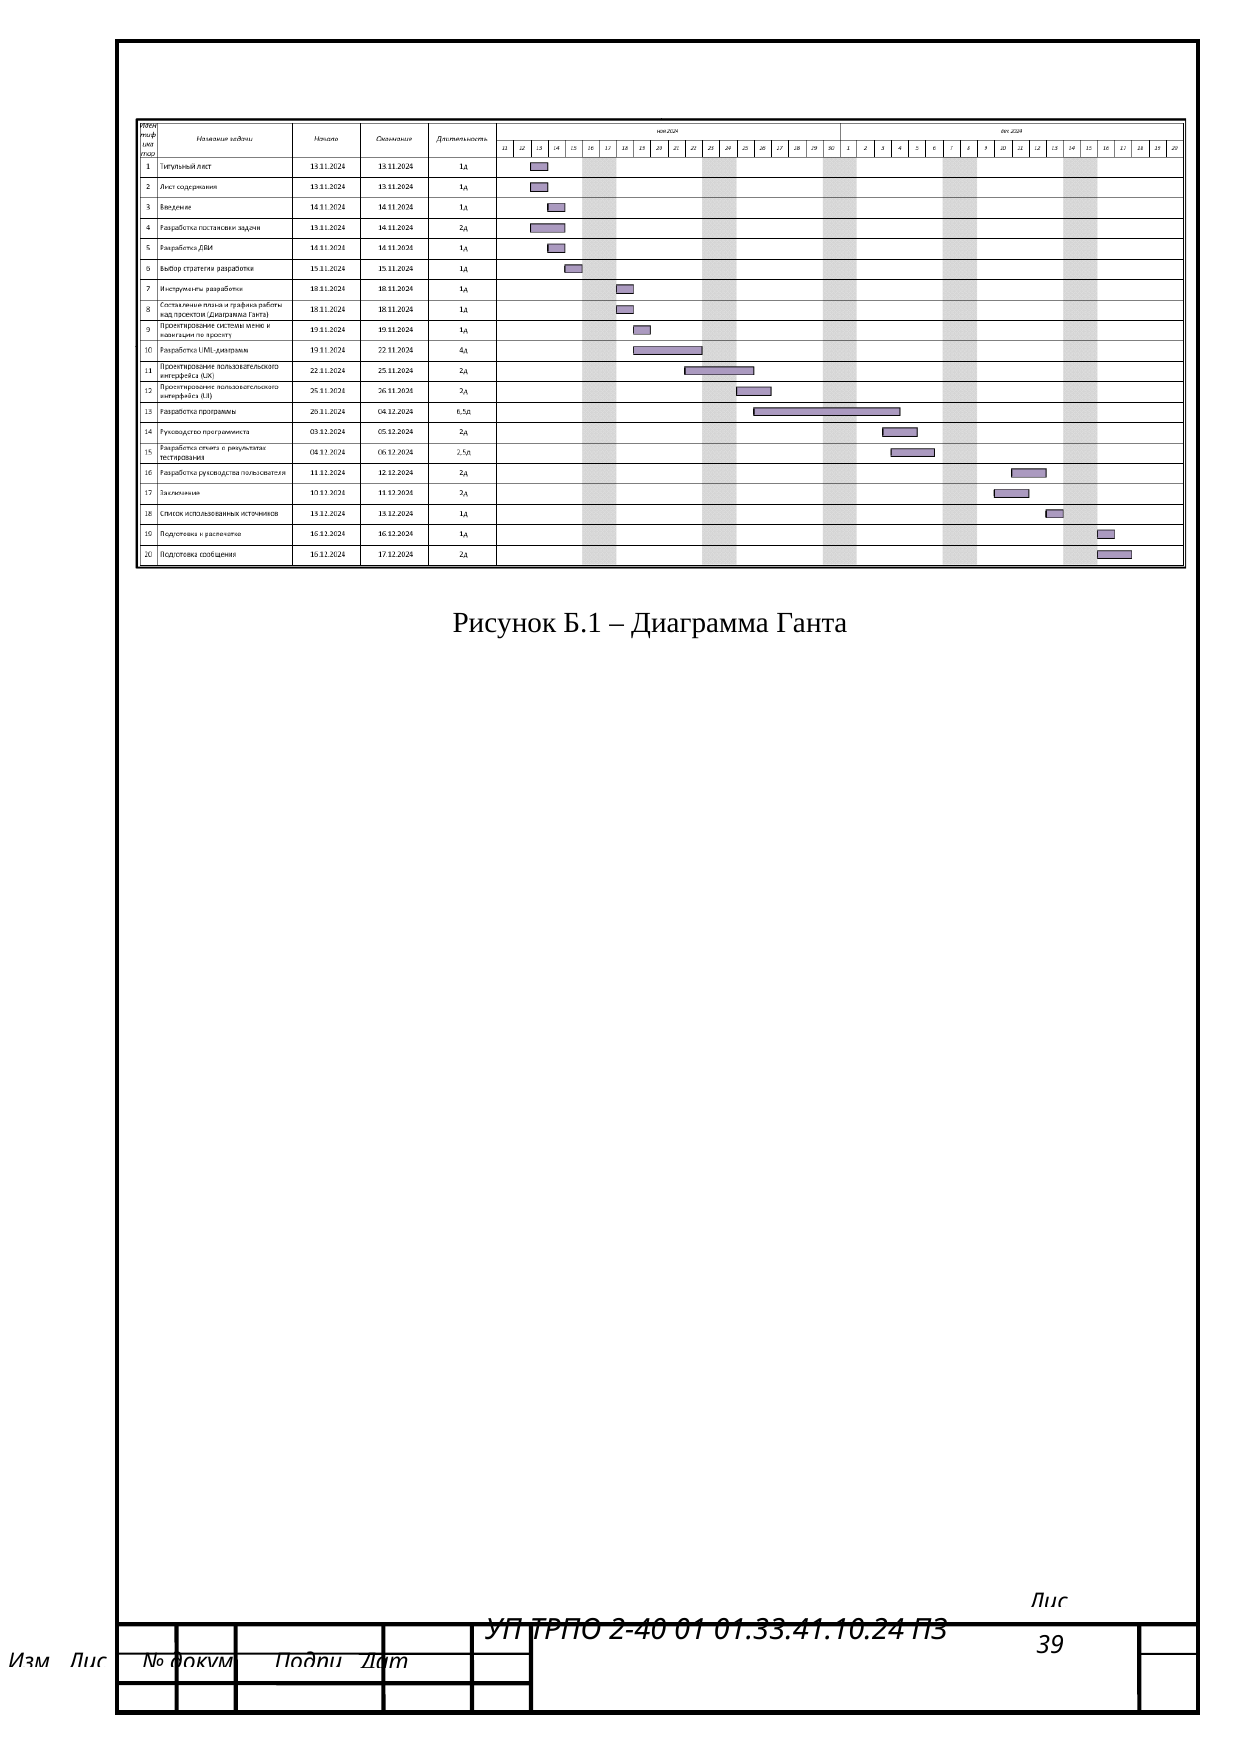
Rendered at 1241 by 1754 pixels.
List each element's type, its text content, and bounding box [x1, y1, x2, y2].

picture [135, 118, 1187, 569]
text Рисунок Б.1 – Диаграмма Ганта [118, 606, 1181, 639]
